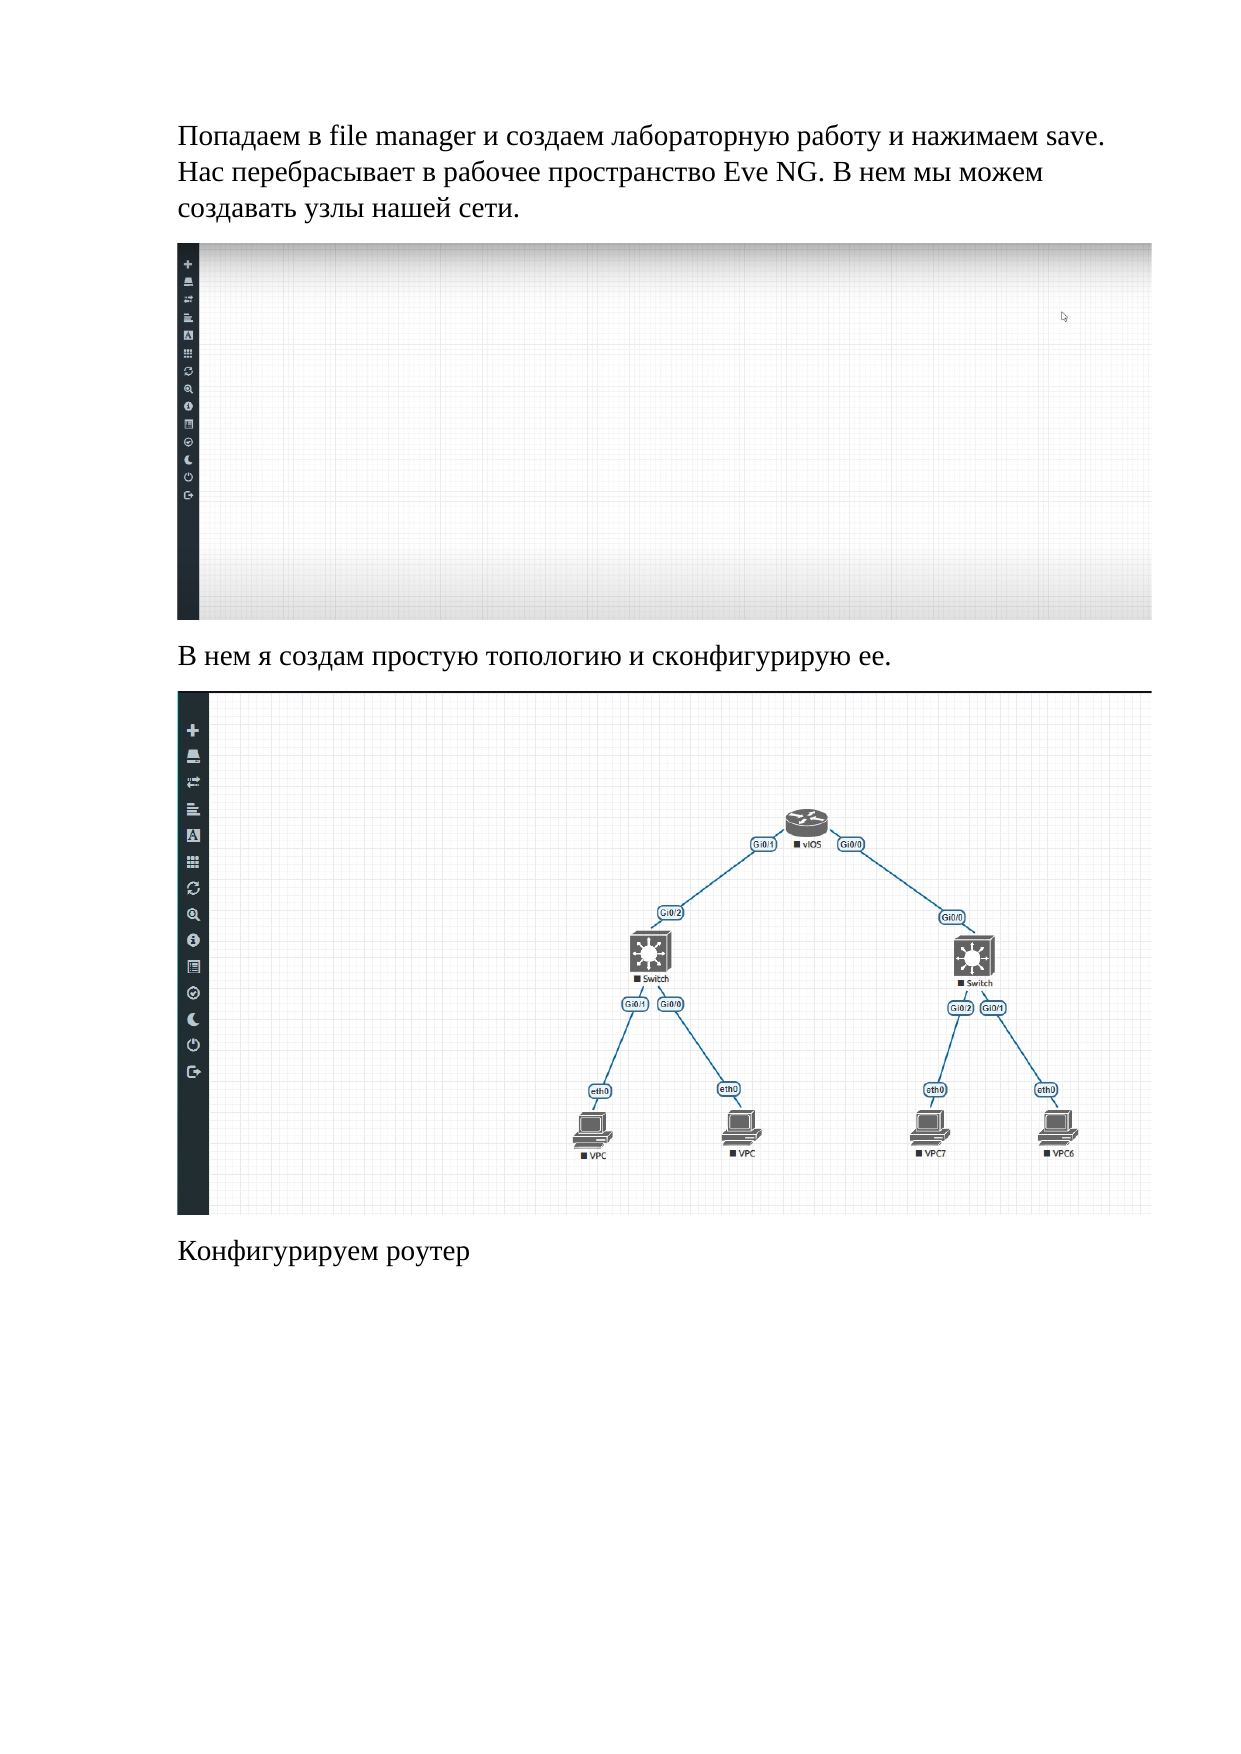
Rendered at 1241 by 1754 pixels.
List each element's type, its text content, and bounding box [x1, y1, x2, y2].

text В нем я создам простую топологию и сконфигурирую ее. [177, 638, 1152, 672]
text Конфигурируем роутер [177, 1233, 1152, 1267]
text Попадаем в file manager и создаем лабораторную работу и нажимаем save. Нас перебрасывает в рабочее пространство Eve NG. В нем мы можем создавать узлы нашей сети. [177, 118, 1152, 224]
picture [177, 691, 1152, 1215]
picture [177, 243, 1152, 620]
